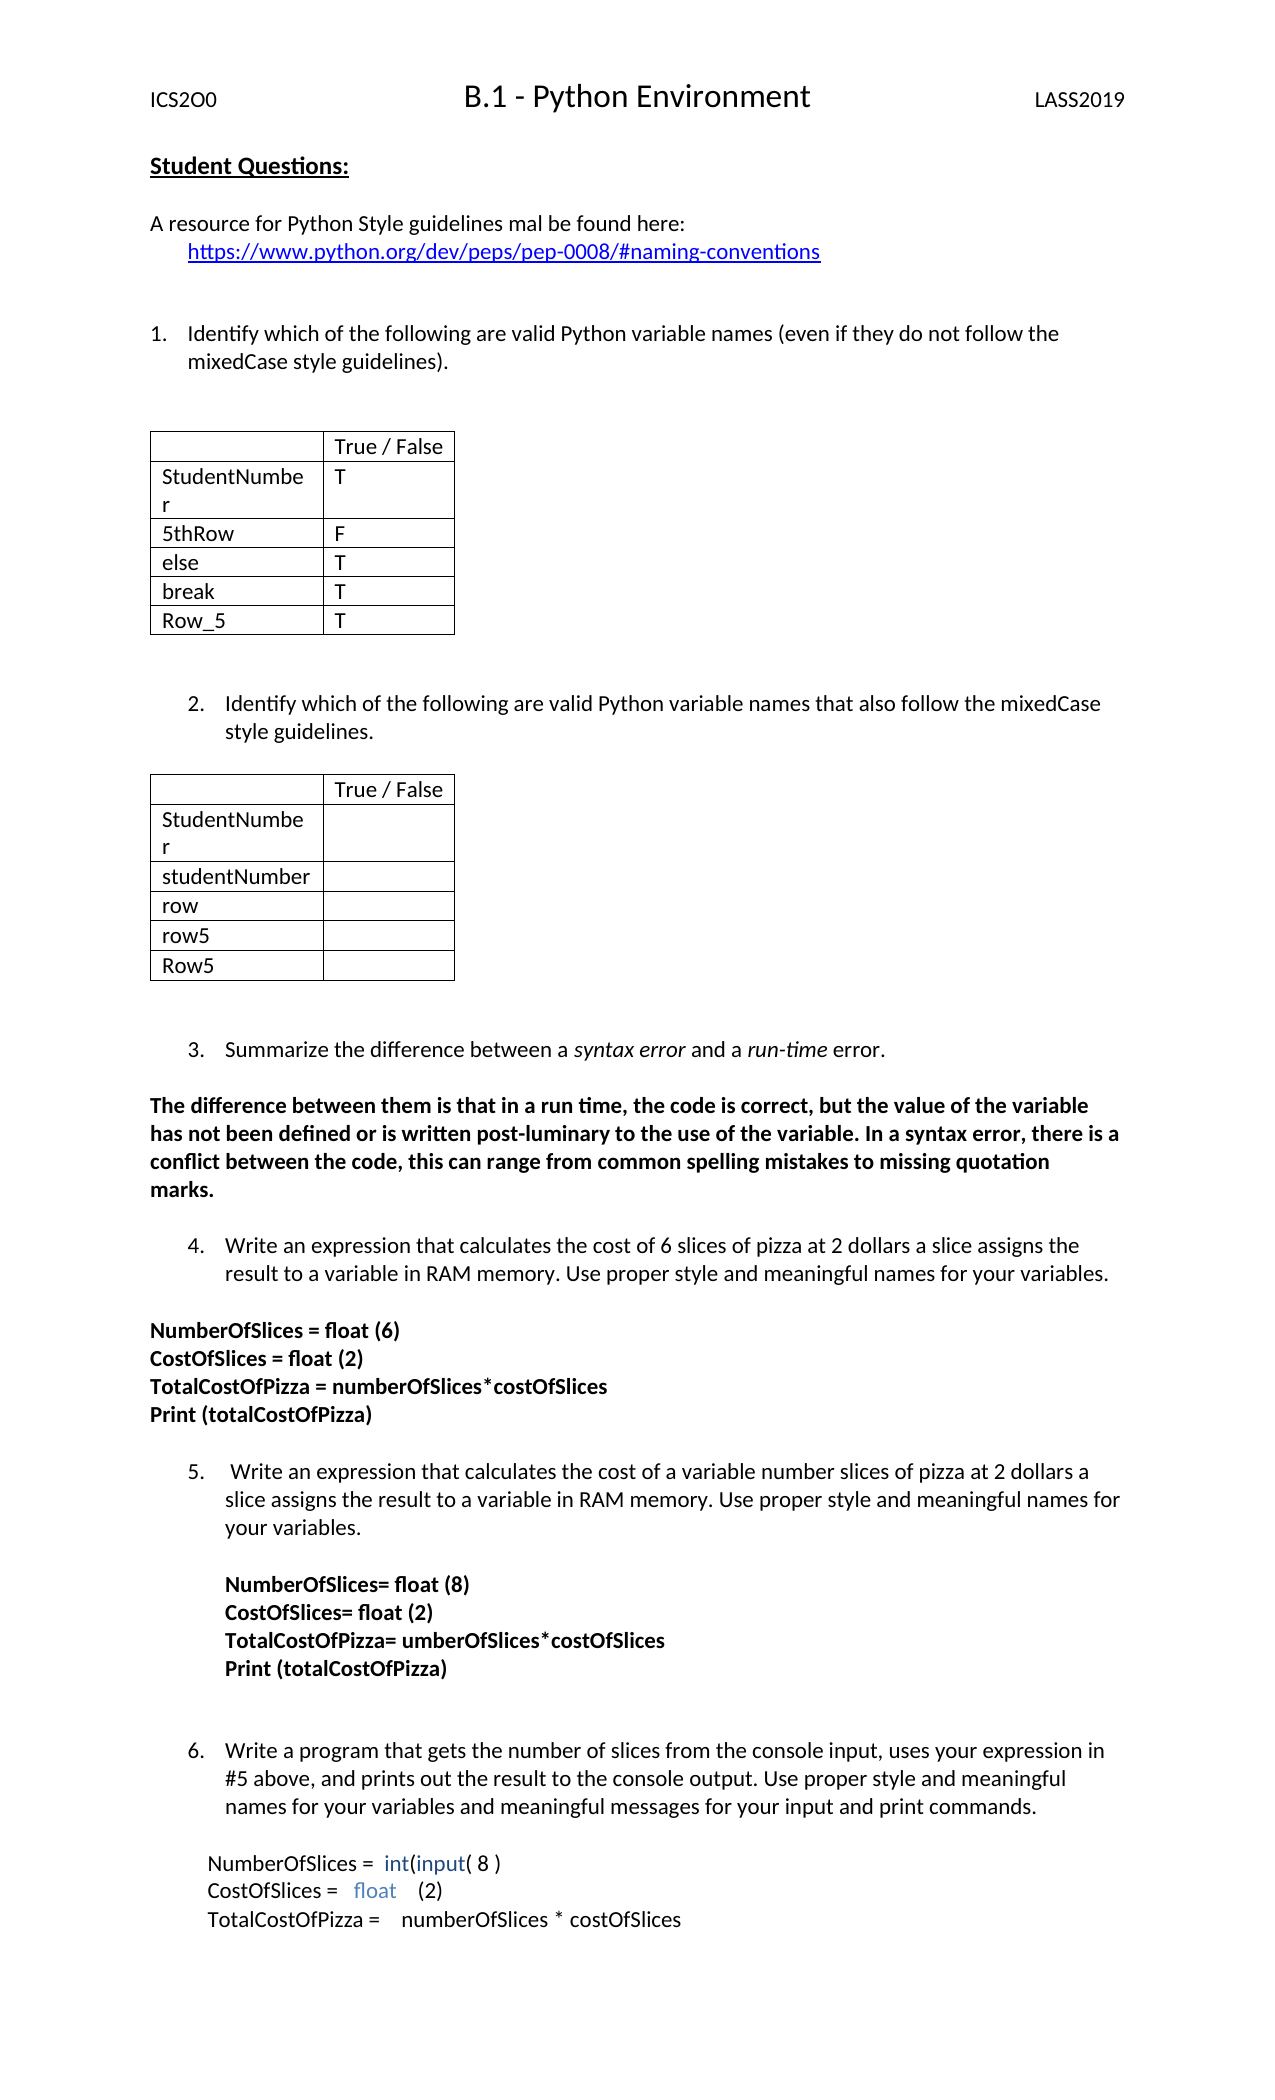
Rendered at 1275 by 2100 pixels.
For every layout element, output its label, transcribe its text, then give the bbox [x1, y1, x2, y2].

table_cell T [324, 548, 454, 576]
text Print (totalCostOfPizza) [225, 1654, 1125, 1682]
table_cell 5thRow [151, 519, 323, 547]
table_cell [324, 892, 454, 920]
table_cell row [151, 892, 323, 920]
text NumberOfSlices= float (8) [225, 1570, 1125, 1598]
text CostOfSlices = float (2) [150, 1344, 1125, 1372]
list Write an expression that calculates the cost of 6 slices of pizza at 2 dollars a slice assigns the result to a variable in RAM memory. Use proper style and meaningful names for your variables. [187, 1232, 1125, 1288]
table_cell else [151, 548, 323, 576]
text TotalCostOfPizza = numberOfSlices*costOfSlices [150, 1372, 1125, 1400]
table_header True / False [324, 775, 454, 804]
text Print (totalCostOfPizza) [150, 1400, 1125, 1428]
table_cell [324, 862, 454, 891]
table_cell Row5 [151, 951, 323, 980]
table_cell T [324, 462, 454, 518]
text CostOfSlices = float (2) [150, 1877, 1125, 1905]
table_cell [324, 921, 454, 950]
table_cell [324, 951, 454, 980]
list Summarize the difference between a syntax error and a run-time error. [187, 1035, 1125, 1063]
table_cell StudentNumber [151, 805, 323, 861]
text NumberOfSlices = int(input( 8 ) [150, 1849, 1125, 1877]
list Write a program that gets the number of slices from the console input, uses your expression in #5 above, and prints out the result to the console output. Use proper style and meaningful names for your variables and meaningful messages for your input and print commands. [187, 1736, 1125, 1820]
table_cell studentNumber [151, 862, 323, 891]
text A resource for Python Style guidelines mal be found here: [150, 209, 1125, 237]
table_header [151, 432, 323, 461]
text TotalCostOfPizza= umberOfSlices*costOfSlices [225, 1626, 1125, 1654]
table_cell StudentNumber [151, 462, 323, 518]
text https://www.python.org/dev/peps/pep-0008/#naming-conventions [187, 237, 1125, 265]
text CostOfSlices= float (2) [225, 1598, 1125, 1626]
table_cell row5 [151, 921, 323, 950]
text The difference between them is that in a run time, the code is correct, but the value of the variable has not been defined or is written post-luminary to the use of the variable. In a syntax error, there is a conflict between the code, this can range from common spelling mistakes to missing quotation marks. [150, 1091, 1125, 1203]
table_cell Row_5 [151, 606, 323, 634]
table_cell T [324, 577, 454, 605]
text Student Questions: [150, 150, 1125, 181]
list Write an expression that calculates the cost of a variable number slices of pizza at 2 dollars a slice assigns the result to a variable in RAM memory. Use proper style and meaningful names for your variables. [187, 1457, 1125, 1541]
table_cell [324, 805, 454, 861]
table_cell F [324, 519, 454, 547]
list Identify which of the following are valid Python variable names that also follow the mixedCase style guidelines. [187, 689, 1125, 745]
list Identify which of the following are valid Python variable names (even if they do not follow the mixedCase style guidelines). [150, 319, 1125, 431]
table_header True / False [324, 432, 454, 461]
table_header [151, 775, 323, 804]
text NumberOfSlices = float (6) [150, 1316, 1125, 1344]
table_cell T [324, 606, 454, 634]
table_cell break [151, 577, 323, 605]
text TotalCostOfPizza = numberOfSlices * costOfSlices [150, 1905, 1125, 1933]
